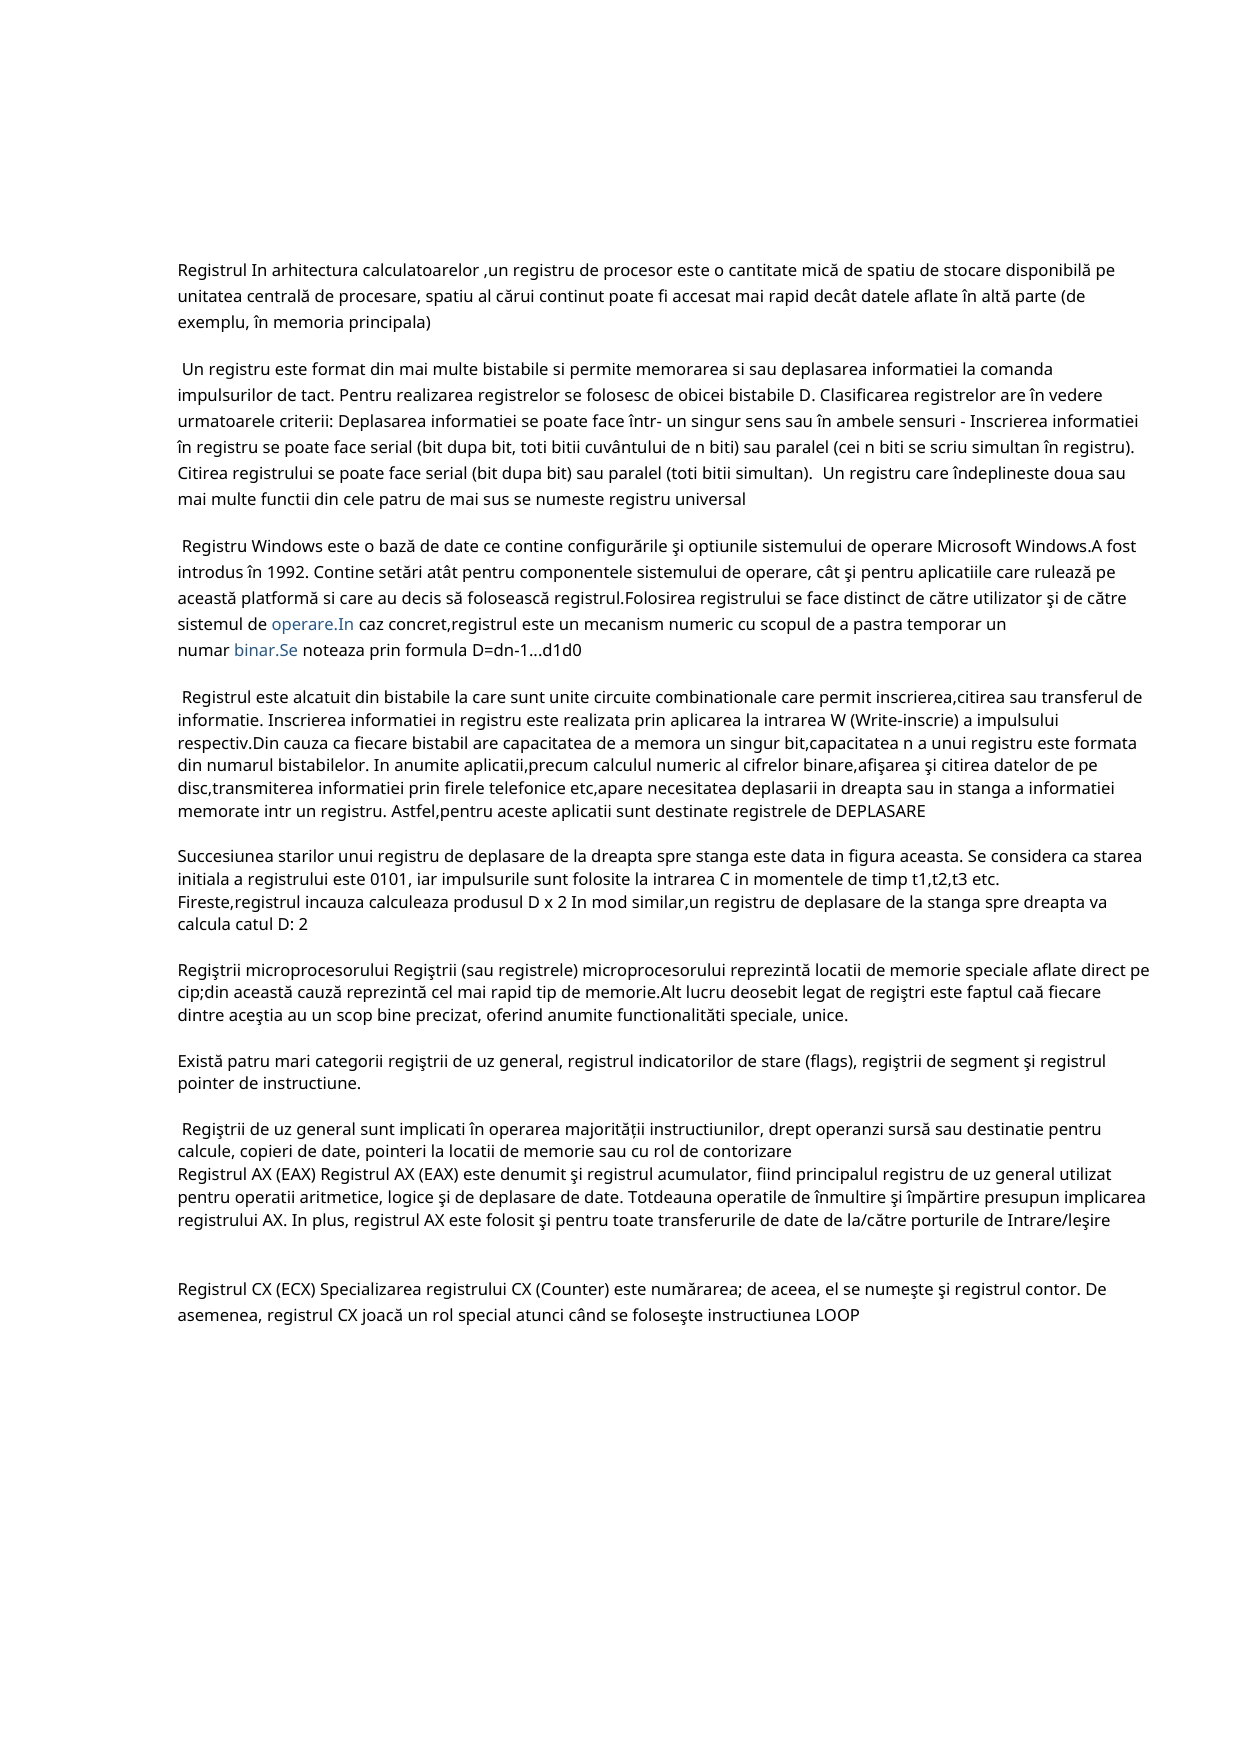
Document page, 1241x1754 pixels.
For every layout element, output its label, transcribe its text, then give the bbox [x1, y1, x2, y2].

text Regiştrii de uz general sunt implicati în operarea majorității instructiunilor, drept operanzi sursă sau destinatie pentru calcule, copieri de date, pointeri la locatii de memorie sau cu rol de contorizare [792, 1117, 1152, 1163]
text Registrul CX (ECX) Specializarea registrului CX (Counter) este numărarea; de aceea, el se numeşte şi registrul contor. De asemenea, registrul CX joacă un rol special atunci când se foloseşte instructiunea LOOP [177, 1278, 1152, 1326]
text Registrul In arhitectura calculatoarelor ,un registru de procesor este o cantitate mică de spatiu de stocare disponibilă pe unitatea centrală de procesare, spatiu al cărui continut poate fi accesat mai rapid decât datele aflate în altă parte (de exemplu, în memoria principala) [177, 259, 1152, 333]
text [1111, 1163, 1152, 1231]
text Un registru este format din mai multe bistabile si permite memorarea si sau deplasarea informatiei la comanda impulsurilor de tact. Pentru realizarea registrelor se folosesc de obicei bistabile D. Clasificarea registrelor are în vedere urmatoarele criterii: Deplasarea informatiei se poate face într- un singur sens sau în ambele sensuri - Inscrierea informatiei în registru se poate face serial (bit dupa bit, toti bitii cuvântului de n biti) sau paralel (cei n biti se scriu simultan în registru). Citirea registrului se poate face serial (bit dupa bit) sau paralel (toti bitii simultan). Un registru care îndeplineste doua sau mai multe functii din cele patru de mai sus se numeste registru universal [177, 358, 1152, 511]
text Fireste,registrul incauza calculeaza produsul D x 2 In mod similar,un registru de deplasare de la stanga spre dreapta va calcula catul D: 2 [177, 890, 1152, 936]
text Registrul este alcatuit din bistabile la care sunt unite circuite combinationale care permit inscrierea,citirea sau transferul de informatie. Inscrierea informatiei in registru este realizata prin aplicarea la intrarea W (Write-inscrie) a impulsului respectiv.Din cauza ca fiecare bistabil are capacitatea de a memora un singur bit,capacitatea n a unui registru este formata din numarul bistabilelor. In anumite aplicatii,precum calculul numeric al cifrelor binare,afişarea şi citirea datelor de pe disc,transmiterea informatiei prin firele telefonice etc,apare necesitatea deplasarii in dreapta sau in stanga a informatiei memorate intr un registru. Astfel,pentru aceste aplicatii sunt destinate registrele de DEPLASARE [177, 686, 1152, 822]
text Există patru mari categorii regiştrii de uz general, registrul indicatorilor de stare (flags), regiştrii de segment şi registrul pointer de instructiune. [177, 1049, 1152, 1094]
text Regiştrii microprocesorului Regiştrii (sau registrele) microprocesorului reprezintă locatii de memorie speciale aflate direct pe cip;din această cauză reprezintă cel mai rapid tip de memorie.Alt lucru deosebit legat de regiştri este faptul caă fiecare dintre aceştia au un scop bine precizat, oferind anumite functionalităti speciale, unice. [177, 958, 1152, 1026]
text Registru Windows este o bază de date ce contine configurările şi optiunile sistemului de operare Microsoft Windows.A fost introdus în 1992. Contine setări atât pentru componentele sistemului de operare, cât şi pentru aplicatiile care rulează pe această platformă si care au decis să folosească registrul.Folosirea registrului se face distinct de către utilizator şi de către sistemul de operare.In caz concret,registrul este un mecanism numeric cu scopul de a pastra temporar un numar binar.Se noteaza prin formula D=dn-1...d1d0 [177, 535, 1152, 662]
text Succesiunea starilor unui registru de deplasare de la dreapta spre stanga este data in figura aceasta. Se considera ca starea initiala a registrului este 0101, iar impulsurile sunt folosite la intrarea C in momentele de timp t1,t2,t3 etc. [177, 845, 1152, 890]
